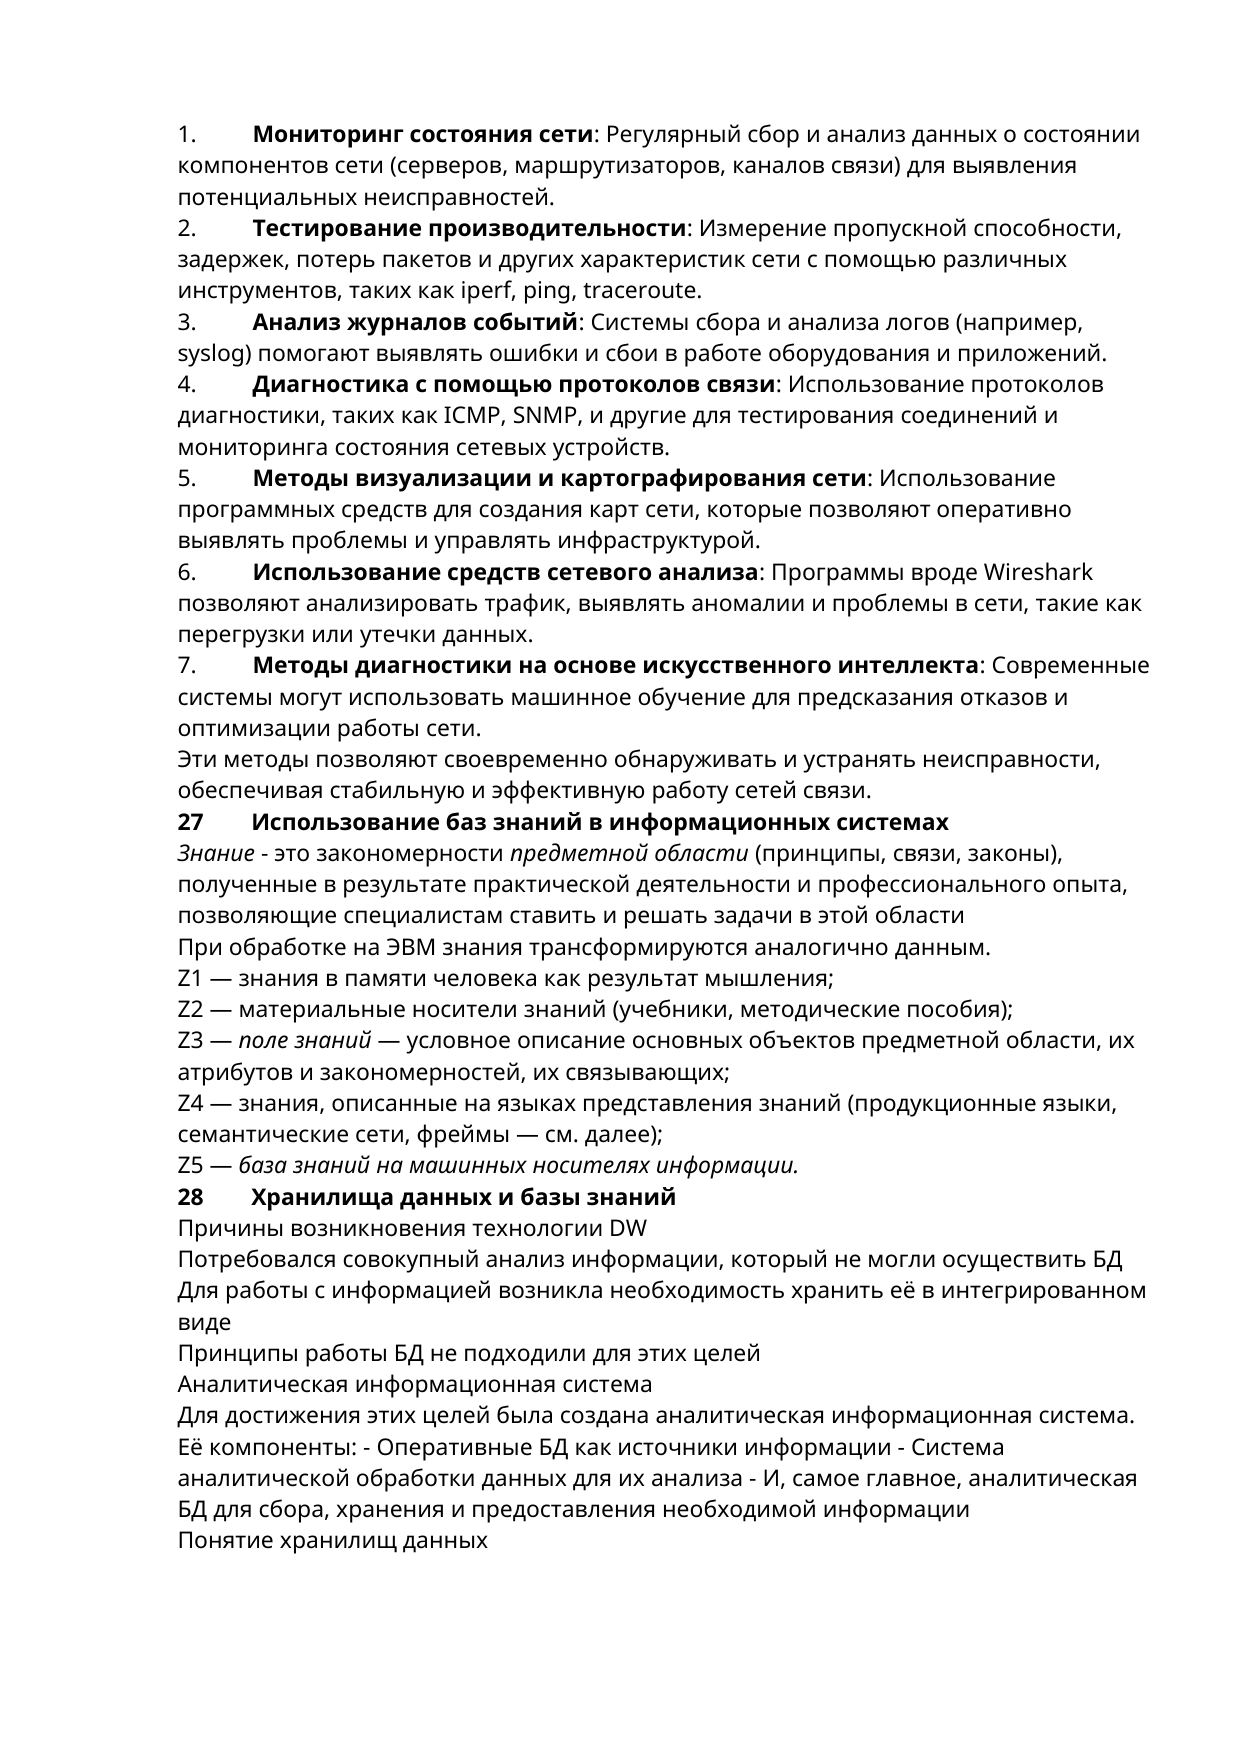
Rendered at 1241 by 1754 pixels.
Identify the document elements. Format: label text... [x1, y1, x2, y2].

text Эти методы позволяют своевременно обнаруживать и устранять неисправности, обеспечивая стабильную и эффективную работу сетей связи. [177, 743, 1152, 806]
list Тестирование производительности: Измерение пропускной способности, задержек, потерь пакетов и других характеристик сети с помощью различных инструментов, таких как iperf, ping, traceroute. [177, 212, 1152, 306]
text Потребовался совокупный анализ информации, который не могли осуществить БД Для работы с информацией возникла необходимость хранить её в интегрированном виде [177, 1243, 1152, 1337]
text Принципы работы БД не подходили для этих целей [177, 1337, 1152, 1368]
list Использование баз знаний в информационных системах [177, 806, 1152, 837]
text Z2 — материальные носители знаний (учебники, методические пособия); [177, 993, 1152, 1024]
text Понятие хранилищ данных [177, 1524, 1152, 1556]
text Z1 — знания в памяти человека как результат мышления; [177, 962, 1152, 993]
text Z3 — поле знаний — условное описание основных объектов предметной области, их атрибутов и закономерностей, их связывающих; [177, 1024, 1152, 1087]
list Диагностика с помощью протоколов связи: Использование протоколов диагностики, таких как ICMP, SNMP, и другие для тестирования соединений и мониторинга состояния сетевых устройств. [177, 368, 1152, 462]
list Хранилища данных и базы знаний [177, 1181, 1152, 1212]
text Причины возникновения технологии DW [177, 1212, 1152, 1243]
text При обработке на ЭВМ знания трансформируются аналогично данным. [177, 931, 1152, 962]
text Знание - это закономерности предметной области (принципы, связи, законы), полученные в результате практической деятельности и профессионального опыта, позволяющие специалистам ставить и решать задачи в этой области [971, 837, 1152, 931]
list Анализ журналов событий: Системы сбора и анализа логов (например, syslog) помогают выявлять ошибки и сбои в работе оборудования и приложений. [177, 306, 1152, 368]
list Методы визуализации и картографирования сети: Использование программных средств для создания карт сети, которые позволяют оперативно выявлять проблемы и управлять инфраструктурой. [177, 462, 1152, 556]
list Мониторинг состояния сети: Регулярный сбор и анализ данных о состоянии компонентов сети (серверов, маршрутизаторов, каналов связи) для выявления потенциальных неисправностей. [177, 118, 1152, 212]
text Z5 — база знаний на машинных носителях информации. [177, 1149, 1152, 1181]
list Методы диагностики на основе искусственного интеллекта: Современные системы могут использовать машинное обучение для предсказания отказов и оптимизации работы сети. [177, 649, 1152, 743]
text Z4 — знания, описанные на языках представления знаний (продукционные языки, семантические сети, фреймы — см. далее); [177, 1087, 1152, 1149]
list Использование средств сетевого анализа: Программы вроде Wireshark позволяют анализировать трафик, выявлять аномалии и проблемы в сети, такие как перегрузки или утечки данных. [177, 556, 1152, 649]
text Для достижения этих целей была создана аналитическая информационная система. Её компоненты: - Оперативные БД как источники информации - Система аналитической обработки данных для их анализа - И, самое главное, аналитическая БД для сбора, хранения и предоставления необходимой информации [177, 1399, 1152, 1524]
text Аналитическая информационная система [177, 1368, 1152, 1399]
